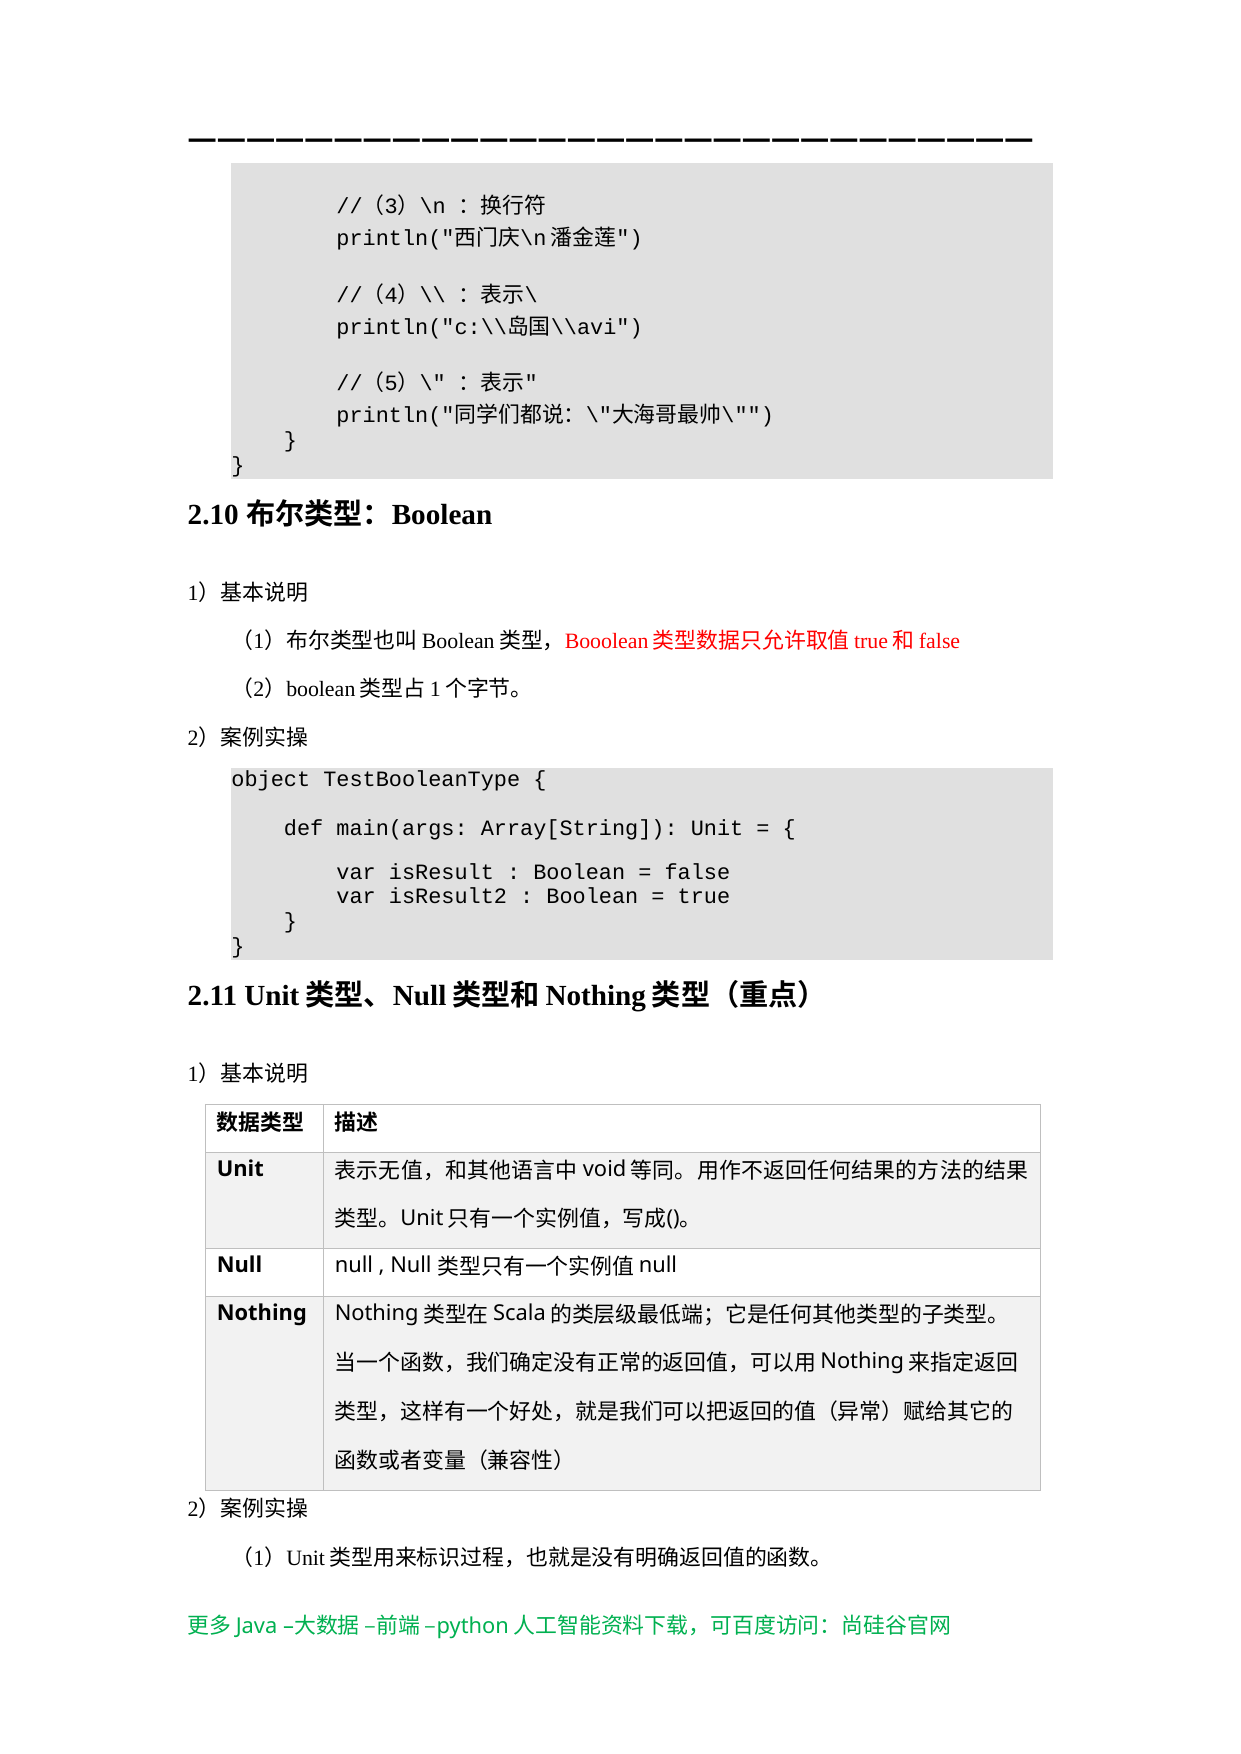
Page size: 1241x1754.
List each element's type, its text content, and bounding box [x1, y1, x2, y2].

subtitle 2.10 布尔类型：Boolean [187, 479, 1053, 544]
text println("西门庆\n潘金莲") [231, 220, 1053, 252]
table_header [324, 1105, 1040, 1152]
text //（4）\\ ：表示\ [231, 277, 1053, 309]
text （1）Unit类型用来标识过程，也就是没有明确返回值的函数。 [187, 1539, 1053, 1572]
subtitle 2.11 Unit类型、Null类型和Nothing类型（重点） [187, 960, 1053, 1025]
text //（5）\" ：表示" [231, 365, 1053, 397]
text } [231, 911, 1053, 935]
text println("c:\\岛国\\avi") [231, 309, 1053, 341]
text //（3）\n ：换行符 [231, 188, 1053, 220]
text var isResult2 : Boolean = true [231, 886, 1053, 911]
text （2）boolean类型占1个字节。 [187, 671, 1053, 703]
text } [231, 935, 1053, 960]
text 2）案例实操 [187, 1491, 1053, 1523]
text } [231, 429, 1053, 454]
text 1）基本说明 [187, 574, 1053, 607]
text var isResult : Boolean = false [231, 861, 1053, 886]
text 1）基本说明 [187, 1056, 1053, 1088]
text 2）案例实操 [187, 719, 1053, 752]
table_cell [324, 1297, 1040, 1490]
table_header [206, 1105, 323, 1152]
text println("同学们都说：\"大海哥最帅\"") [231, 397, 1053, 429]
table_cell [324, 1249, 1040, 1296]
text （1）布尔类型也叫Boolean类型，Booolean类型数据只允许取值true和false [187, 623, 1053, 655]
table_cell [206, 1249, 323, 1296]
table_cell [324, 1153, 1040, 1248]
text } [231, 454, 1053, 479]
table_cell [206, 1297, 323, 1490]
text def main(args: Array[String]): Unit = { [231, 817, 1053, 842]
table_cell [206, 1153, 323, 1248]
text object TestBooleanType { [231, 768, 1053, 792]
